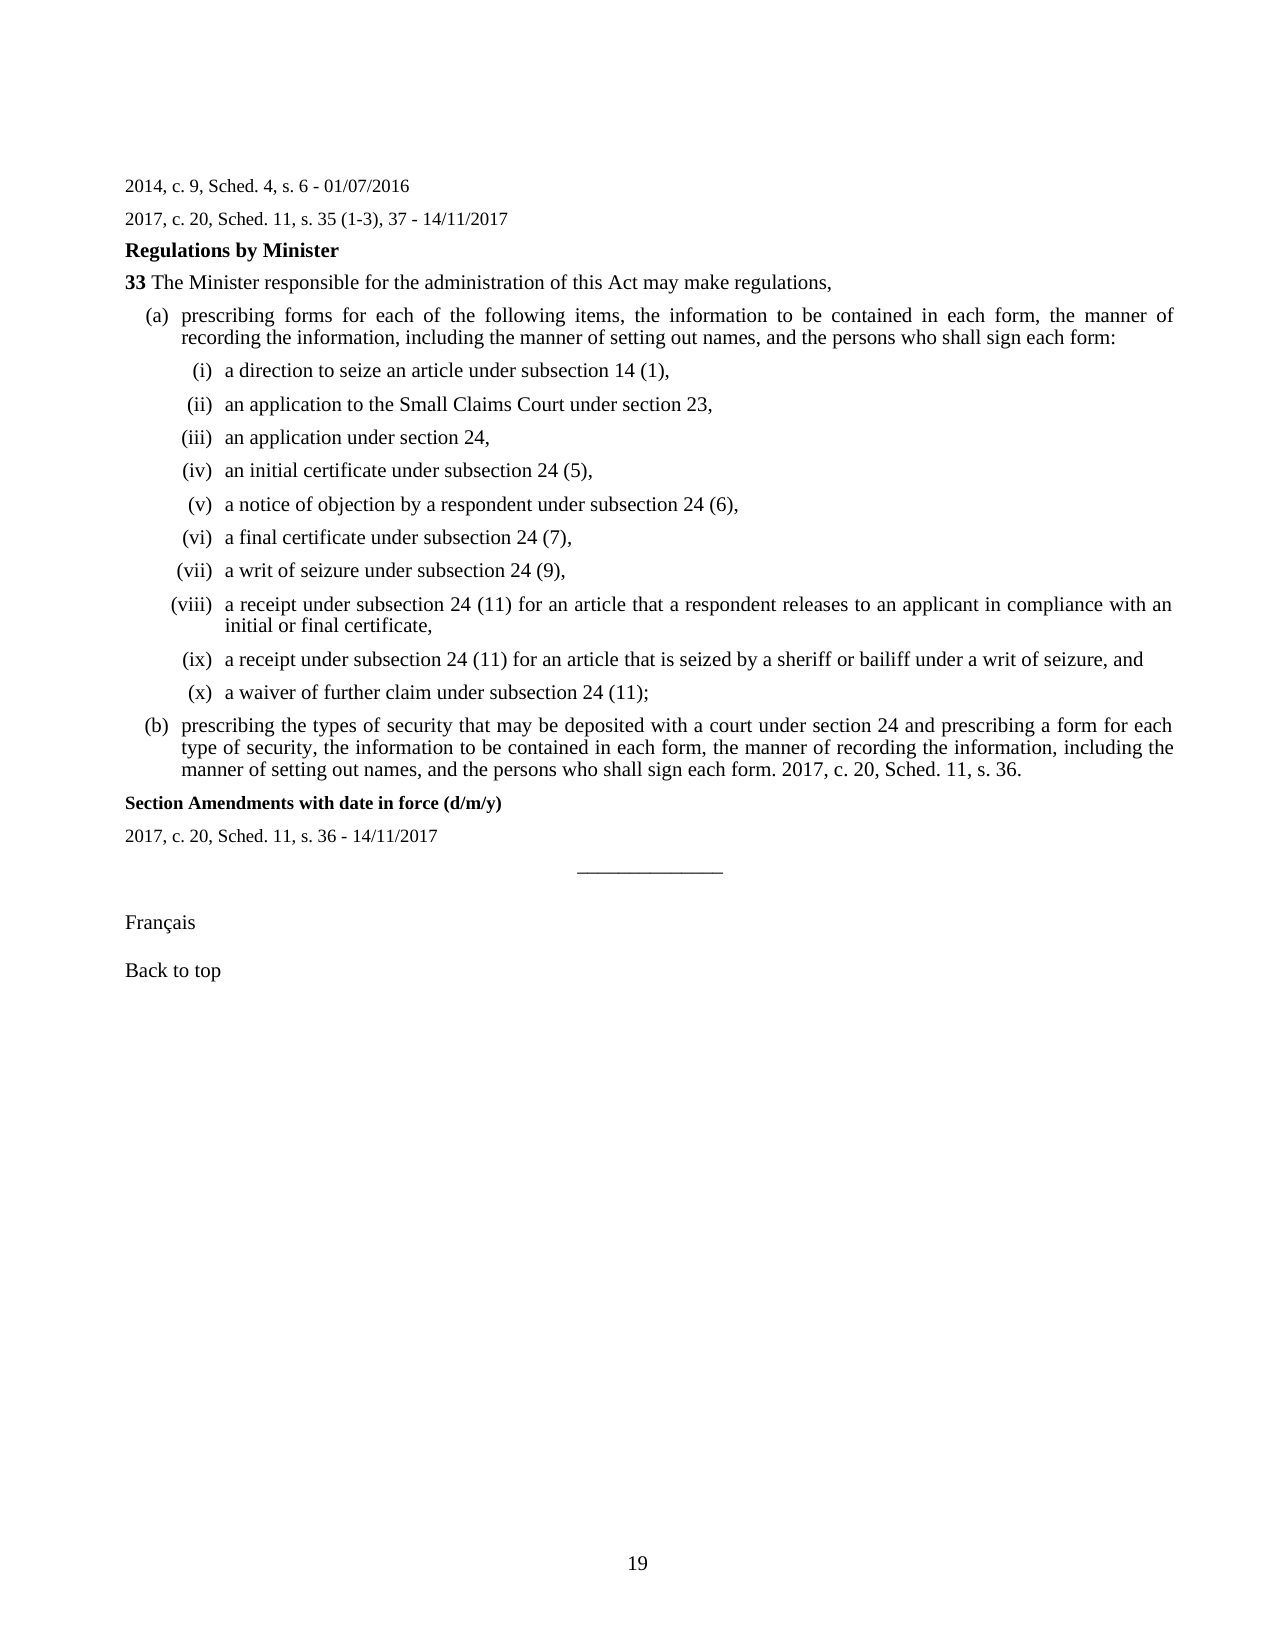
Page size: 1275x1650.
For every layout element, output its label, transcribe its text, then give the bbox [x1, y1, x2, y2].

text Section Amendments with date in force (d/m/y) [125, 792, 1175, 814]
text Back to top [125, 958, 1175, 982]
text (ix) a receipt under subsection 24 (11) for an article that is seized by a sheriff or bailiff under a writ of seizure, and [125, 649, 1175, 670]
text (vii) a writ of seizure under subsection 24 (9), [125, 560, 1175, 582]
text (iii) an application under section 24, [125, 427, 1175, 449]
text (v) a notice of objection by a respondent under subsection 24 (6), [125, 493, 1175, 515]
text (b) prescribing the types of security that may be deposited with a court under section 24 and prescribing a form for each type of security, the information to be contained in each form, the manner of recording the information, including the manner of setting out names, and the persons who shall sign each form. 2017, c. 20, Sched. 11, s. 36. [125, 715, 1175, 781]
text 2017, c. 20, Sched. 11, s. 36 - 14/11/2017 [125, 826, 1175, 847]
text (ii) an application to the Small Claims Court under section 23, [125, 393, 1175, 415]
text (i) a direction to seize an article under subsection 14 (1), [125, 360, 1175, 382]
text Français [125, 909, 1175, 934]
text (x) a waiver of further claim under subsection 24 (11); [125, 682, 1175, 704]
text ______________ [125, 853, 1175, 875]
text Regulations by Minister [125, 243, 1175, 261]
text (iv) an initial certificate under subsection 24 (5), [125, 460, 1175, 482]
text (a) prescribing forms for each of the following items, the information to be contained in each form, the manner of recording the information, including the manner of setting out names, and the persons who shall sign each form: [125, 305, 1175, 349]
text (vi) a final certificate under subsection 24 (7), [125, 527, 1175, 549]
text 2014, c. 9, Sched. 4, s. 6 - 01/07/2016 [125, 175, 1175, 197]
text 33 The Minister responsible for the administration of this Act may make regulations, [125, 272, 1175, 293]
text (viii) a receipt under subsection 24 (11) for an article that a respondent releases to an applicant in compliance with an initial or final certificate, [125, 593, 1175, 637]
text 2017, c. 20, Sched. 11, s. 35 (1-3), 37 - 14/11/2017 [125, 208, 1175, 230]
